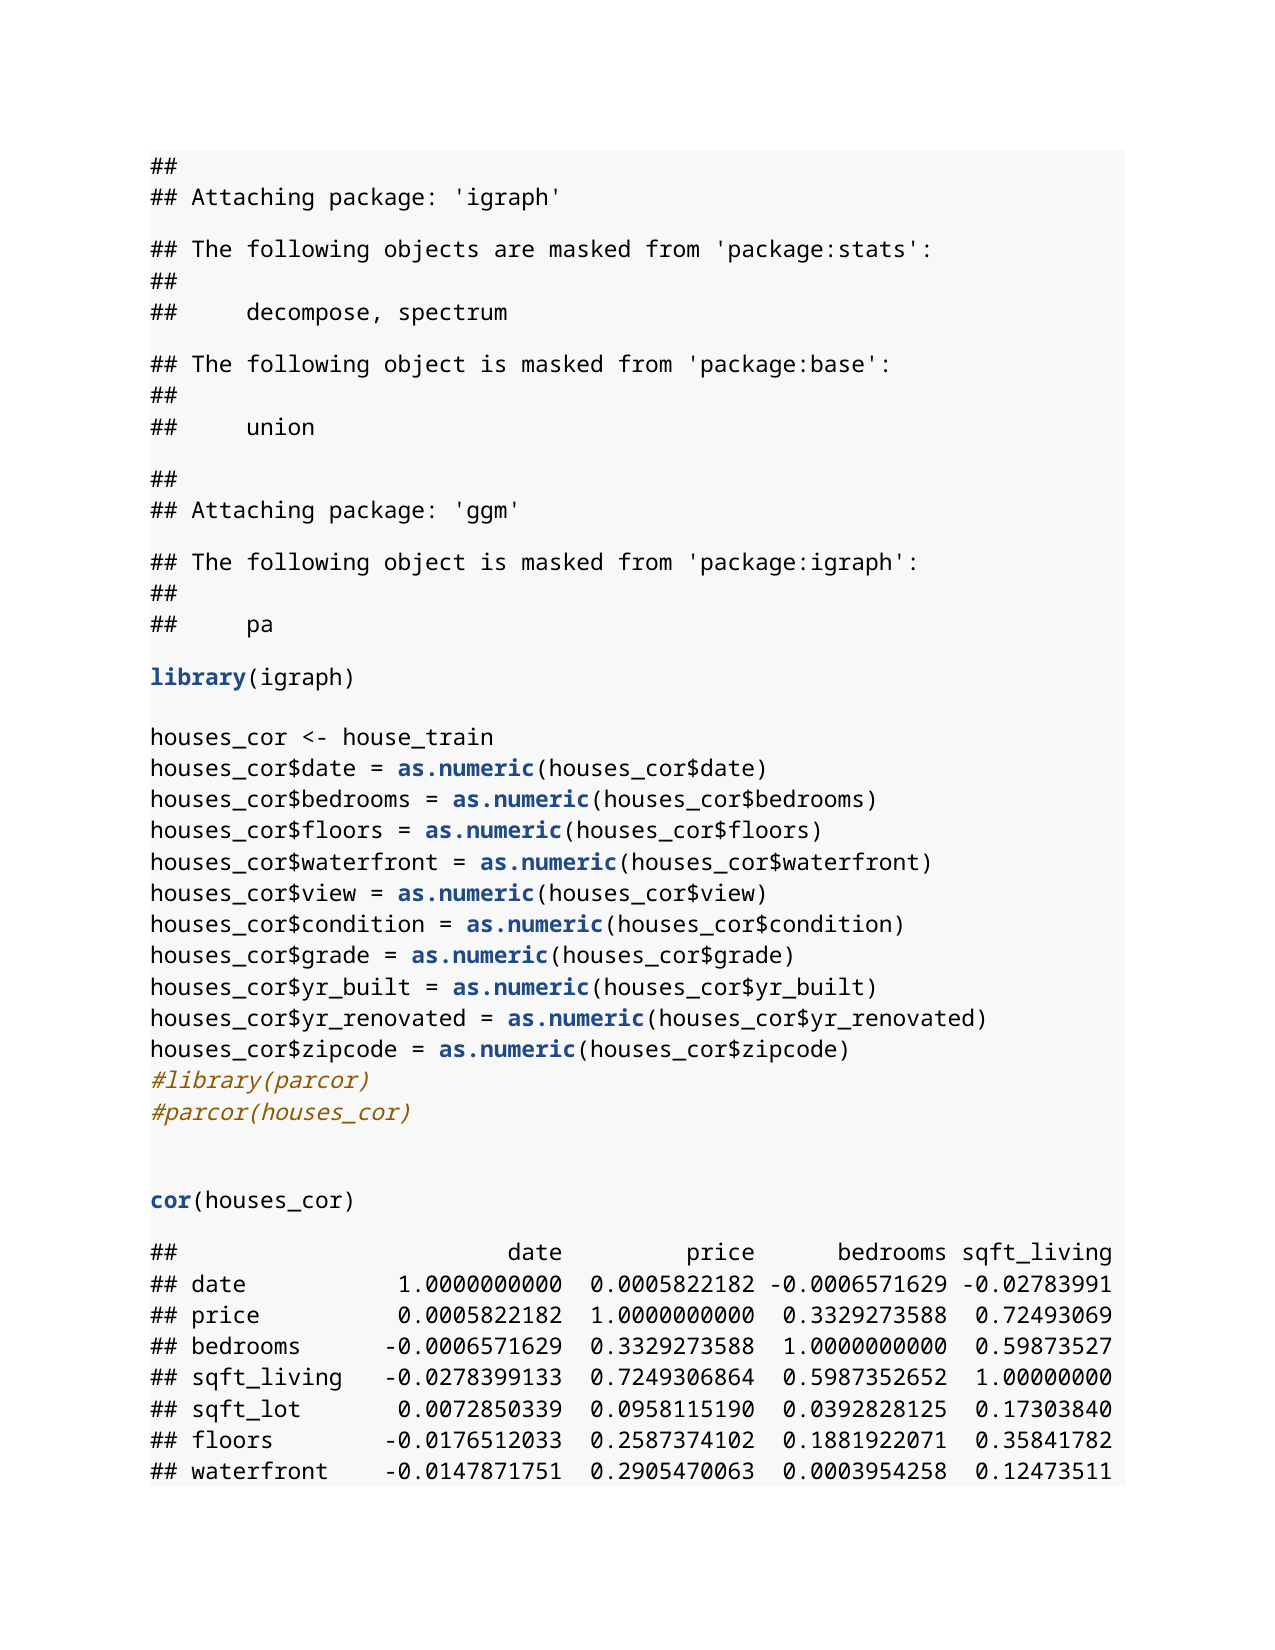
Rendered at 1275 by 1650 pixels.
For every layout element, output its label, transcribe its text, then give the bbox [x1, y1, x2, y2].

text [150, 1236, 1125, 1486]
text ## ## Attaching package: 'ggm' [150, 462, 1125, 525]
text ## ## Attaching package: 'igraph' [150, 150, 1125, 212]
text ## The following objects are masked from 'package:stats': ## ## decompose, spectrum [150, 233, 1125, 327]
text library(igraph) houses_cor <- house_train houses_cor$date = as.numeric(houses_cor$date) houses_cor$bedrooms = as.numeric(houses_cor$bedrooms) houses_cor$floors = as.numeric(houses_cor$floors) houses_cor$waterfront = as.numeric(houses_cor$waterfront) houses_cor$view = as.numeric(houses_cor$view) houses_cor$condition = as.numeric(houses_cor$condition) houses_cor$grade = as.numeric(houses_cor$grade) houses_cor$yr_built = as.numeric(houses_cor$yr_built) houses_cor$yr_renovated = as.numeric(houses_cor$yr_renovated) houses_cor$zipcode = as.numeric(houses_cor$zipcode) #library(parcor) #parcor(houses_cor) cor(houses_cor) [150, 660, 1125, 1215]
text ## The following object is masked from 'package:base': ## ## union [150, 348, 1125, 442]
text ## The following object is masked from 'package:igraph': ## ## pa [150, 546, 1125, 639]
